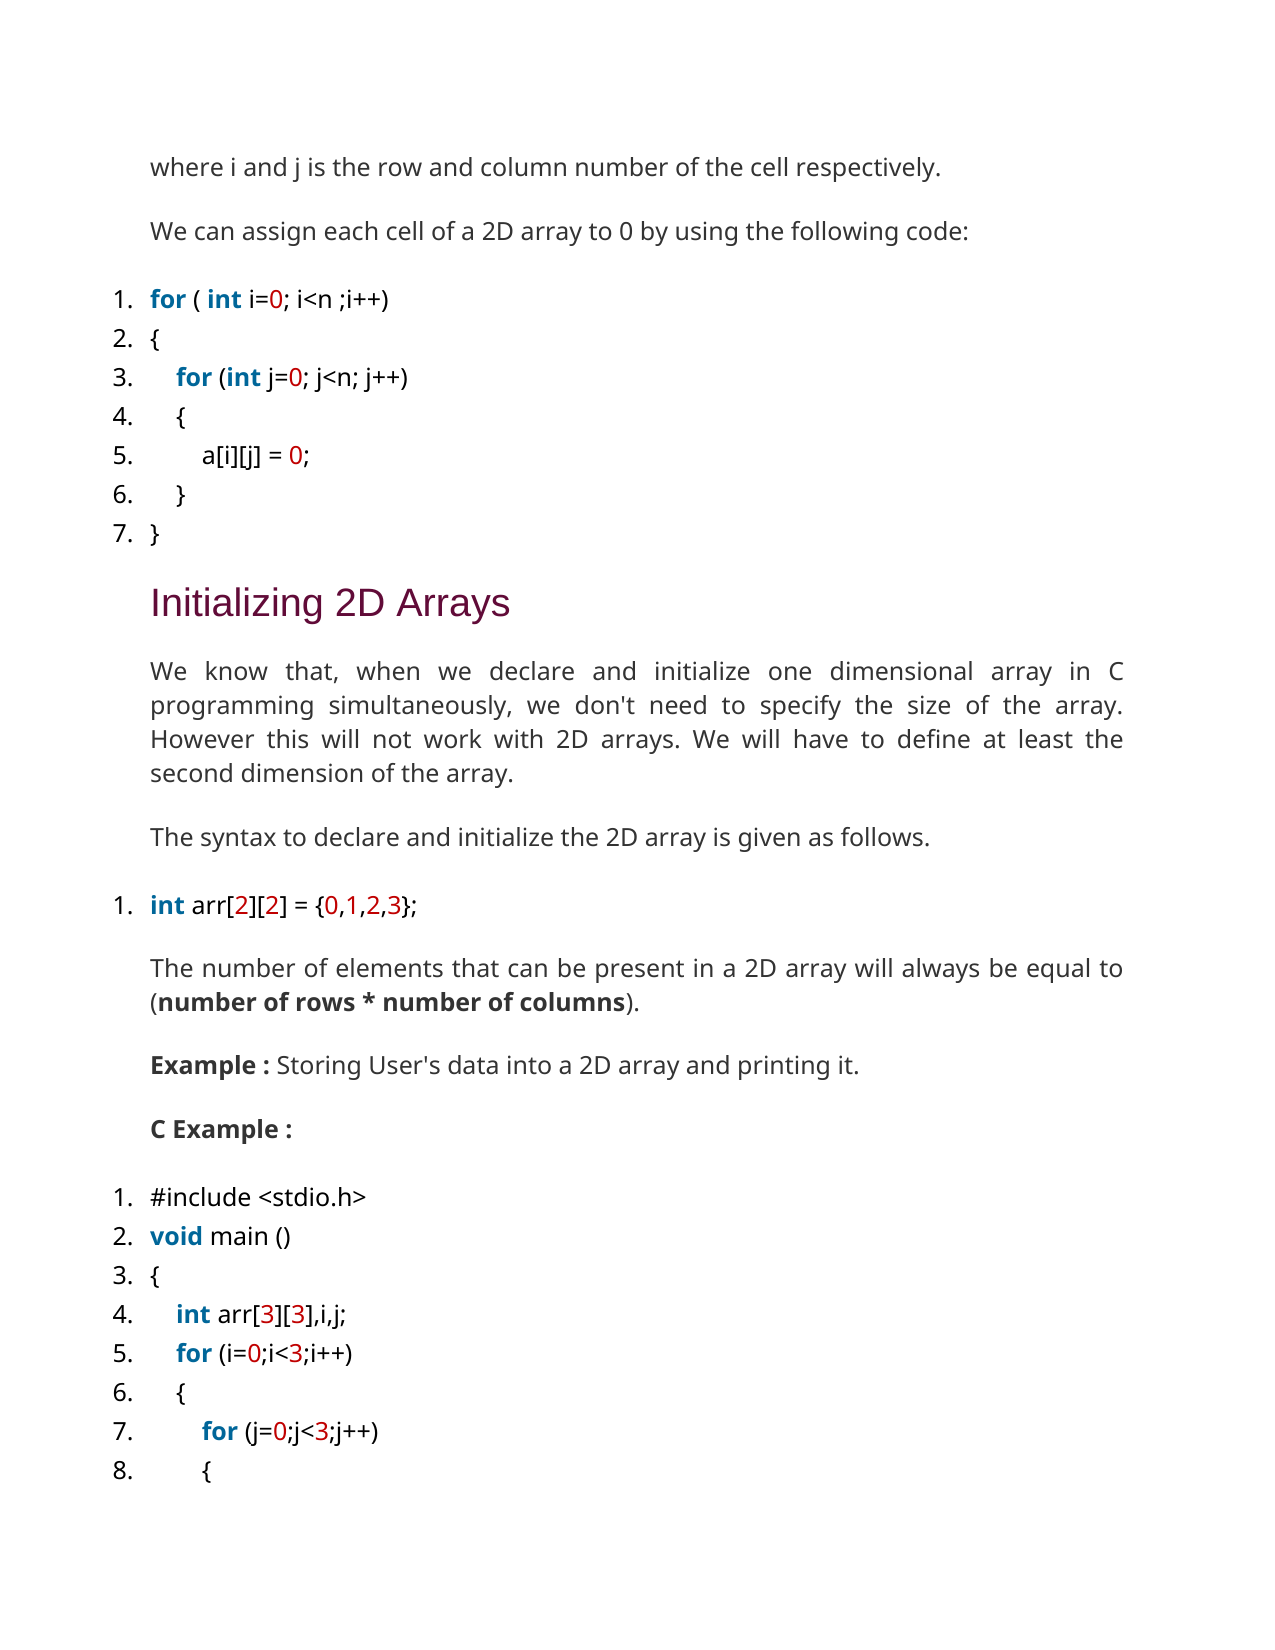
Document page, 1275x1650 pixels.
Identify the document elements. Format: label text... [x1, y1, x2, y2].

list a[i][j] = 0; [112, 433, 1125, 472]
text The number of elements that can be present in a 2D array will always be equal to (number of rows * number of columns). [150, 951, 1125, 1019]
list { [112, 1448, 1125, 1487]
list for (i=0;i<3;i++) [112, 1331, 1125, 1370]
list int arr[2][2] = {0,1,2,3}; [112, 882, 1125, 922]
text We know that, when we declare and initialize one dimensional array in C programming simultaneously, we don't need to specify the size of the array. However this will not work with 2D arrays. We will have to define at least the second dimension of the array. [150, 654, 1125, 790]
list for ( int i=0; i<n ;i++) [112, 276, 1125, 316]
text where i and j is the row and column number of the cell respectively. [150, 150, 1125, 184]
list { [112, 316, 1125, 354]
list } [112, 511, 1125, 550]
text We can assign each cell of a 2D array to 0 by using the following code: [150, 213, 1125, 247]
list { [112, 1253, 1125, 1292]
list void main () [112, 1213, 1125, 1253]
text C Example : [150, 1111, 1125, 1145]
text Example : Storing User's data into a 2D array and printing it. [150, 1048, 1125, 1082]
list for (j=0;j<3;j++) [112, 1409, 1125, 1448]
list } [112, 472, 1125, 511]
text Initializing 2D Arrays [150, 579, 1125, 625]
list { [112, 394, 1125, 433]
text The syntax to declare and initialize the 2D array is given as follows. [150, 819, 1125, 853]
list #include <stdio.h> [112, 1174, 1125, 1213]
list for (int j=0; j<n; j++) [112, 354, 1125, 394]
list { [112, 1370, 1125, 1409]
list int arr[3][3],i,j; [112, 1292, 1125, 1331]
